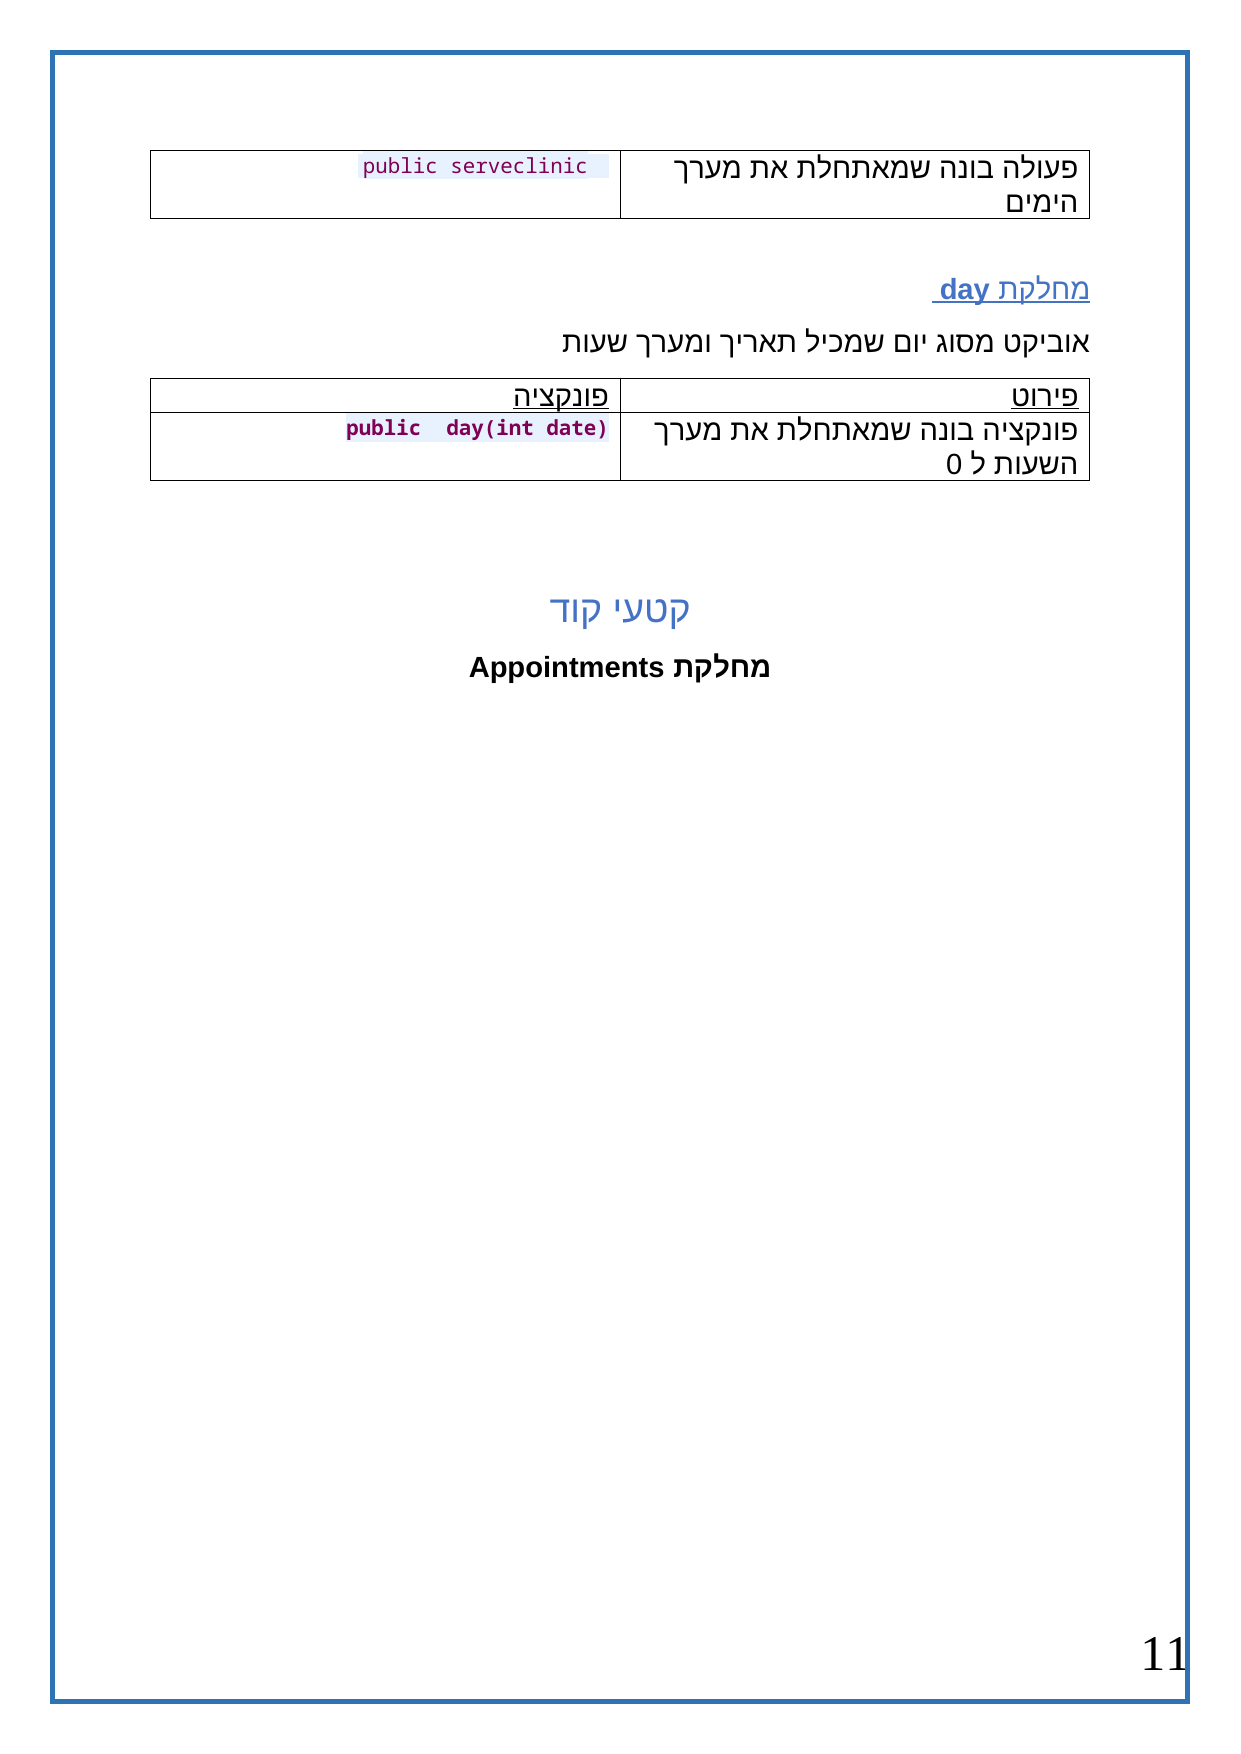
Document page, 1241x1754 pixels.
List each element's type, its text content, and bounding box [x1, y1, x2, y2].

table_cell public day(int date) [151, 413, 620, 480]
table_header פונקציה [151, 379, 620, 412]
table_cell פונקציה בונה שמאתחלת את מערך השעות ל 0 [621, 413, 1089, 480]
table_cell public serveclinic [151, 151, 620, 218]
text קטעי קוד [150, 587, 1090, 630]
table_header פירוט [621, 379, 1089, 412]
text מחלקת day [150, 272, 1090, 306]
text אוביקט מסוג יום שמכיל תאריך ומערך שעות [150, 325, 1090, 358]
text מחלקת Appointments [150, 650, 1090, 684]
table_cell פעולה בונה שמאתחלת את מערך הימים [621, 151, 1089, 218]
